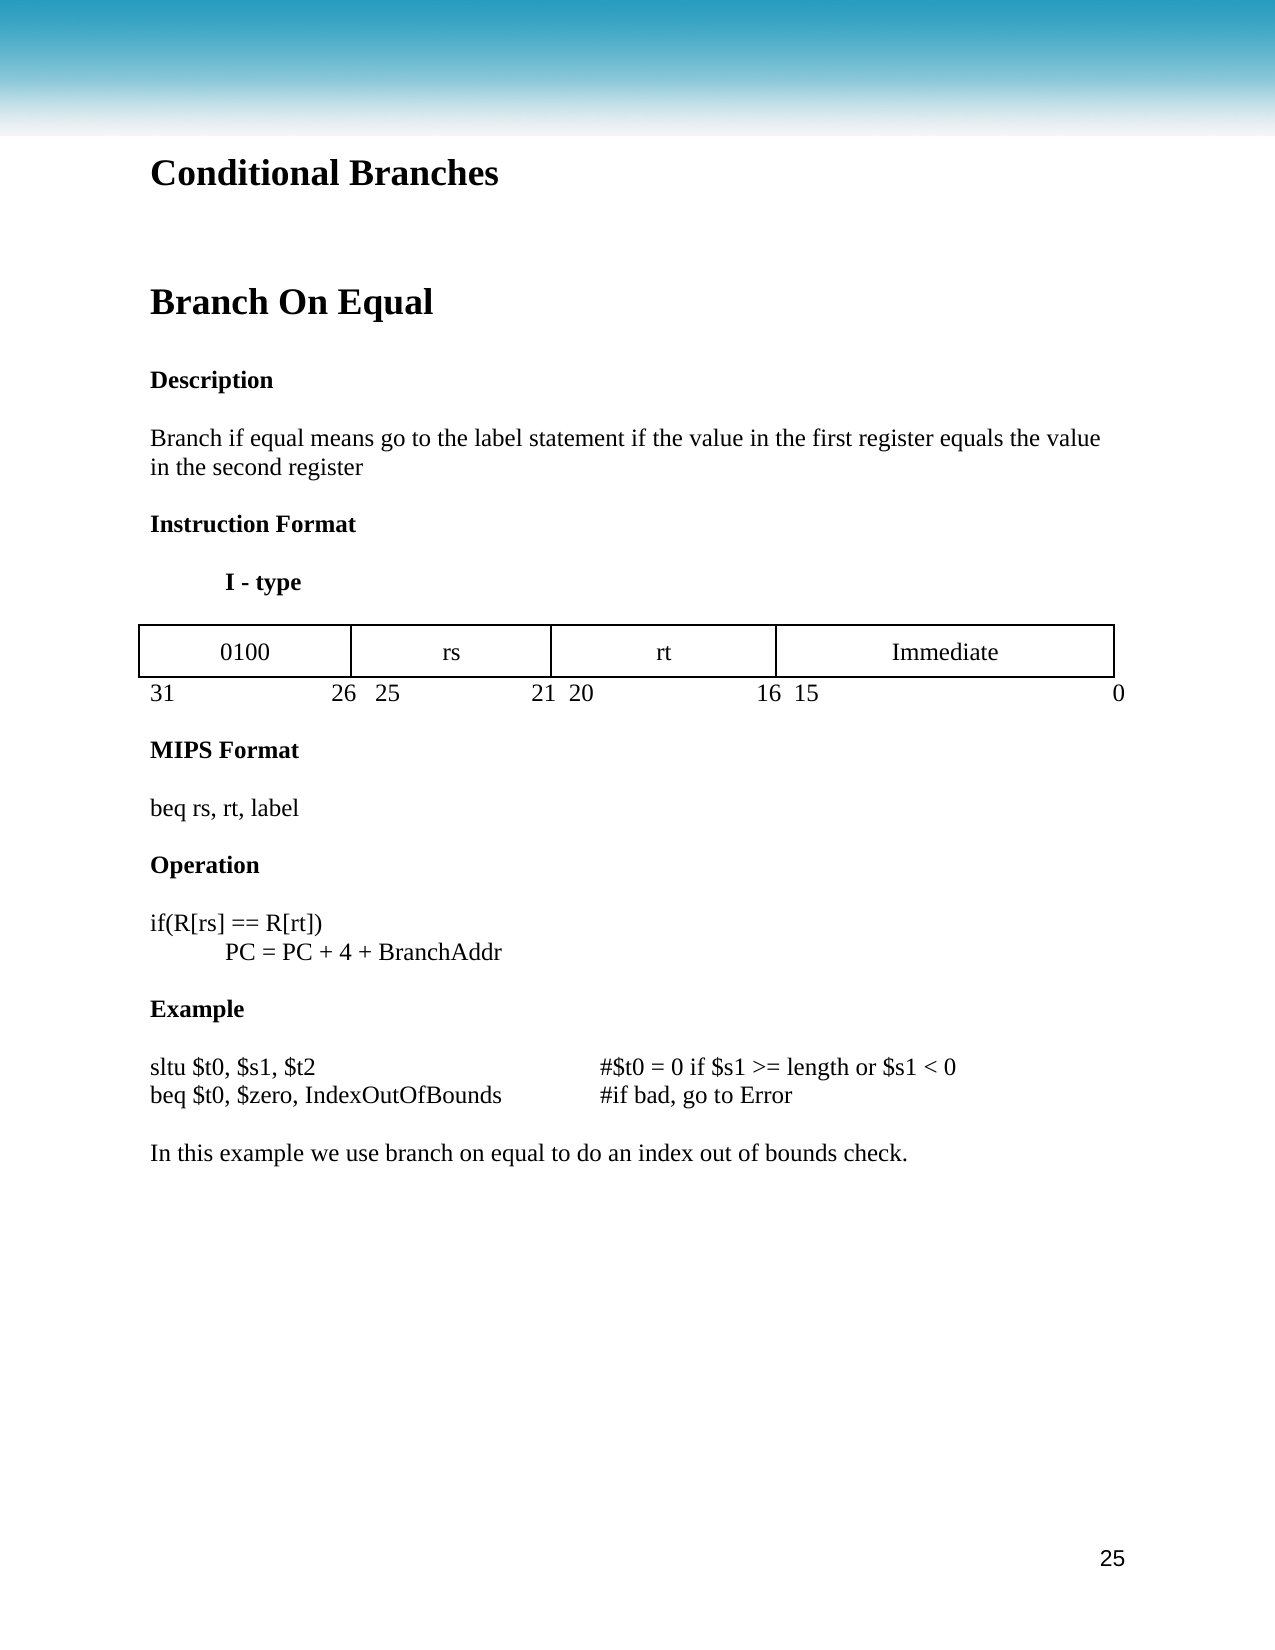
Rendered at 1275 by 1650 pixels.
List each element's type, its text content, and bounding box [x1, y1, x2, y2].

text Instruction Format [150, 509, 1125, 538]
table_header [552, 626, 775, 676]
text MIPS Format [150, 736, 1125, 764]
picture [0, 0, 1275, 136]
text In this example we use branch on equal to do an index out of bounds check. [150, 1138, 1125, 1167]
text Description [150, 366, 1125, 394]
text Example [150, 994, 1125, 1023]
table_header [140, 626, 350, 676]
text Branch if equal means go to the label statement if the value in the first register equals the value in the second register [150, 423, 1125, 481]
text sltu $t0, $s1, $t2 #$t0 = 0 if $s1 >= length or $s1 < 0 [150, 1052, 1125, 1081]
text beq $t0, $zero, IndexOutOfBounds #if bad, go to Error [150, 1081, 1125, 1109]
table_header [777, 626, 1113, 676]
text Branch On Equal [150, 279, 1125, 322]
text PC = PC + 4 + BranchAddr [150, 937, 1125, 966]
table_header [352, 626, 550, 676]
text I - type [150, 567, 1125, 596]
text beq rs, rt, label [150, 793, 1125, 822]
text if(R[rs] == R[rt]) [150, 908, 1125, 937]
text Conditional Branches [150, 150, 1125, 193]
text Operation [150, 851, 1125, 879]
text 31 26 25 21 20 16 15 0 [150, 678, 1125, 707]
